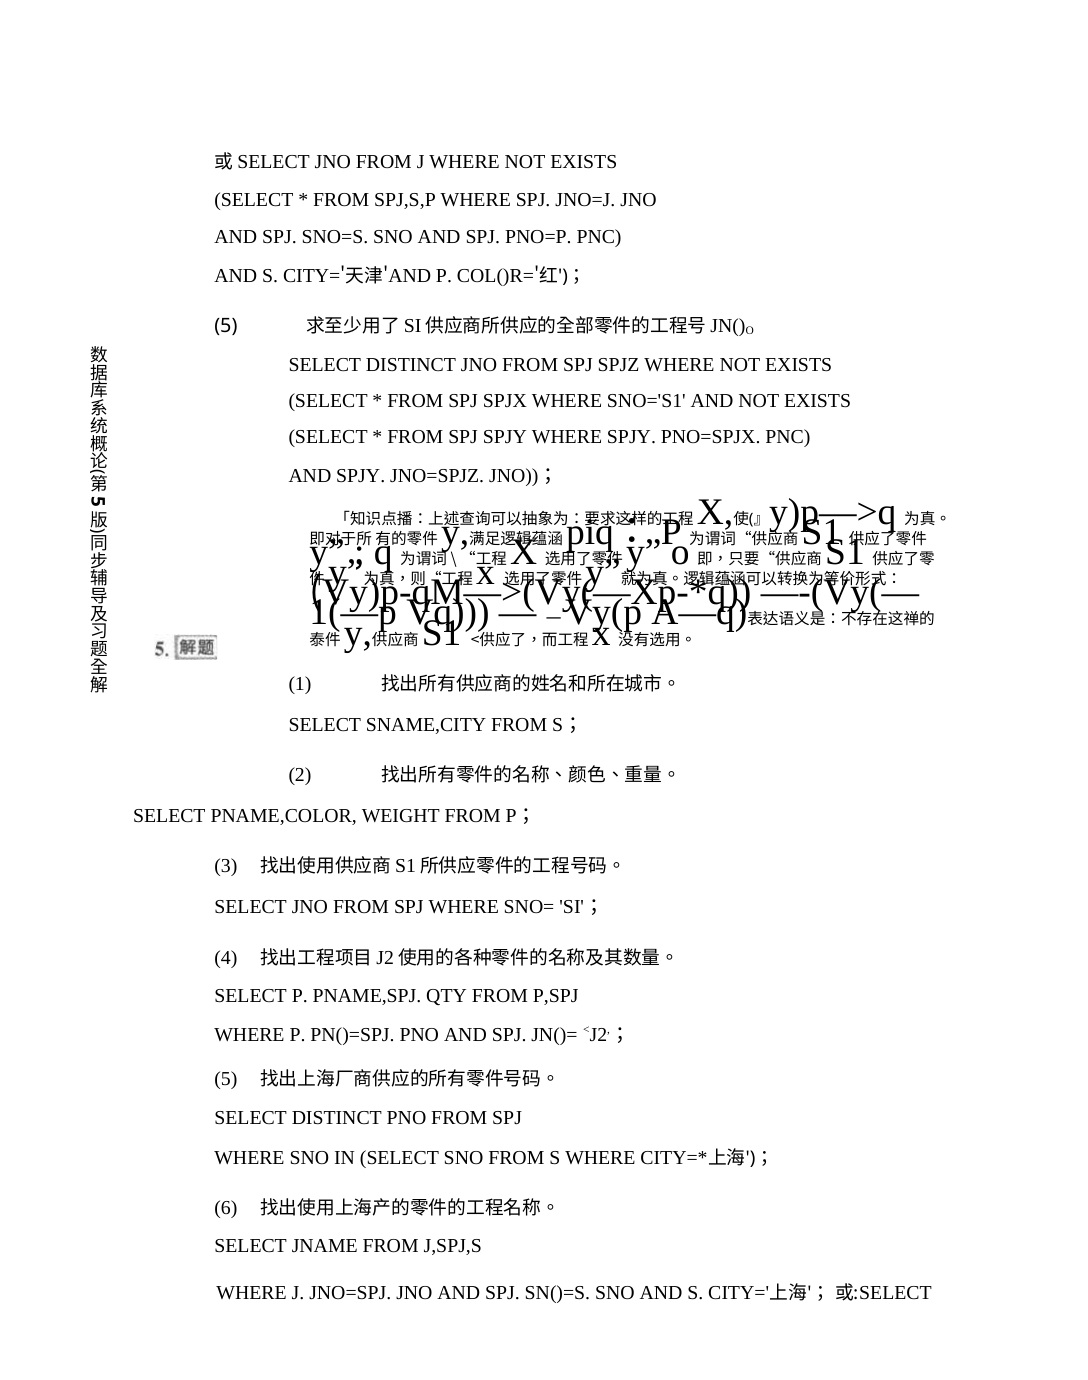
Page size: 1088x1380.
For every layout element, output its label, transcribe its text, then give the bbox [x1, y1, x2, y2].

text 「知识点播：上述查询可以抽象为：要求这样的工程X,使(』y)p—>q为真。即对于所 有的零件y,满足逻辑蕴涵piq： P为谓词“供应商S1供应了零件y” ; q为谓词 \ “工程X选用了零件y” o即，只要“供应商S1供应了零件y”为真，则“工程x 选用了零件y”就为真。逻辑蕴涵可以转换为等价形式：(Vy)p-qM—>(Vy(—Xp-*q)) —-(Vy(—1(—p Vq))) — 一 Vy(p A—q)表达语义是：不存在这禅的泰件y,供应商S1 <供应了，而工程x没有选用。 [154, 508, 943, 649]
list 找出工程项目J2使用的各种零件的名称及其数量。 [214, 936, 943, 972]
text SELECT DISTINCT JNO FROM SPJ SPJZ WHERE NOT EXISTS [81, 352, 943, 375]
list 找出使用上海产的零件的工程名称。 [214, 1186, 943, 1222]
picture [154, 634, 218, 660]
text AND SPJ. SNO=S. SNO AND SPJ. PNO=P. PNC) [214, 224, 943, 247]
text SELECT SNAME,CITY FROM S； [81, 710, 943, 737]
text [214, 1270, 943, 1306]
text SELECT JNAME FROM J,SPJ,S [214, 1234, 943, 1257]
text AND SPJY. JNO=SPJZ. JNO))； [81, 461, 943, 488]
text SELECT PNAME,COLOR, WEIGHT FROM P； [81, 801, 943, 828]
text SELECT JNO FROM SPJ WHERE SNO= 'SI'； [214, 893, 943, 920]
text WHERE P. PN()=SPJ. PNO AND SPJ. JN()= <J2,； [214, 1020, 943, 1047]
list 求至少用了 SI供应商所供应的全部零件的工程号JN()O [214, 304, 943, 340]
list 找出所有零件的名称、颜色、重量。 [81, 753, 943, 789]
text WHERE SNO IN (SELECT SNO FROM S WHERE CITY=*上海')； [214, 1142, 943, 1170]
text 或 SELECT JNO FROM J WHERE NOT EXISTS [214, 140, 943, 176]
text SELECT P. PNAME,SPJ. QTY FROM P,SPJ [214, 984, 943, 1007]
list 找出上海厂商供应的所有零件号码。 [214, 1063, 943, 1090]
list 找出所有供应商的姓名和所在城市。 [81, 661, 943, 697]
text (SELECT * FROM SPJ SPJX WHERE SNO='S1' AND NOT EXISTS [81, 389, 943, 412]
text (SELECT * FROM SPJ,S,P WHERE SPJ. JNO=J. JNO [214, 188, 943, 211]
text SELECT DISTINCT PNO FROM SPJ [214, 1106, 943, 1129]
text AND S. CITY='天津'AND P. COL()R='红')； [214, 261, 943, 288]
list 找出使用供应商S1所供应零件的工程号码。 [214, 844, 943, 880]
text (SELECT * FROM SPJ SPJY WHERE SPJY. PNO=SPJX. PNC) [81, 425, 943, 448]
